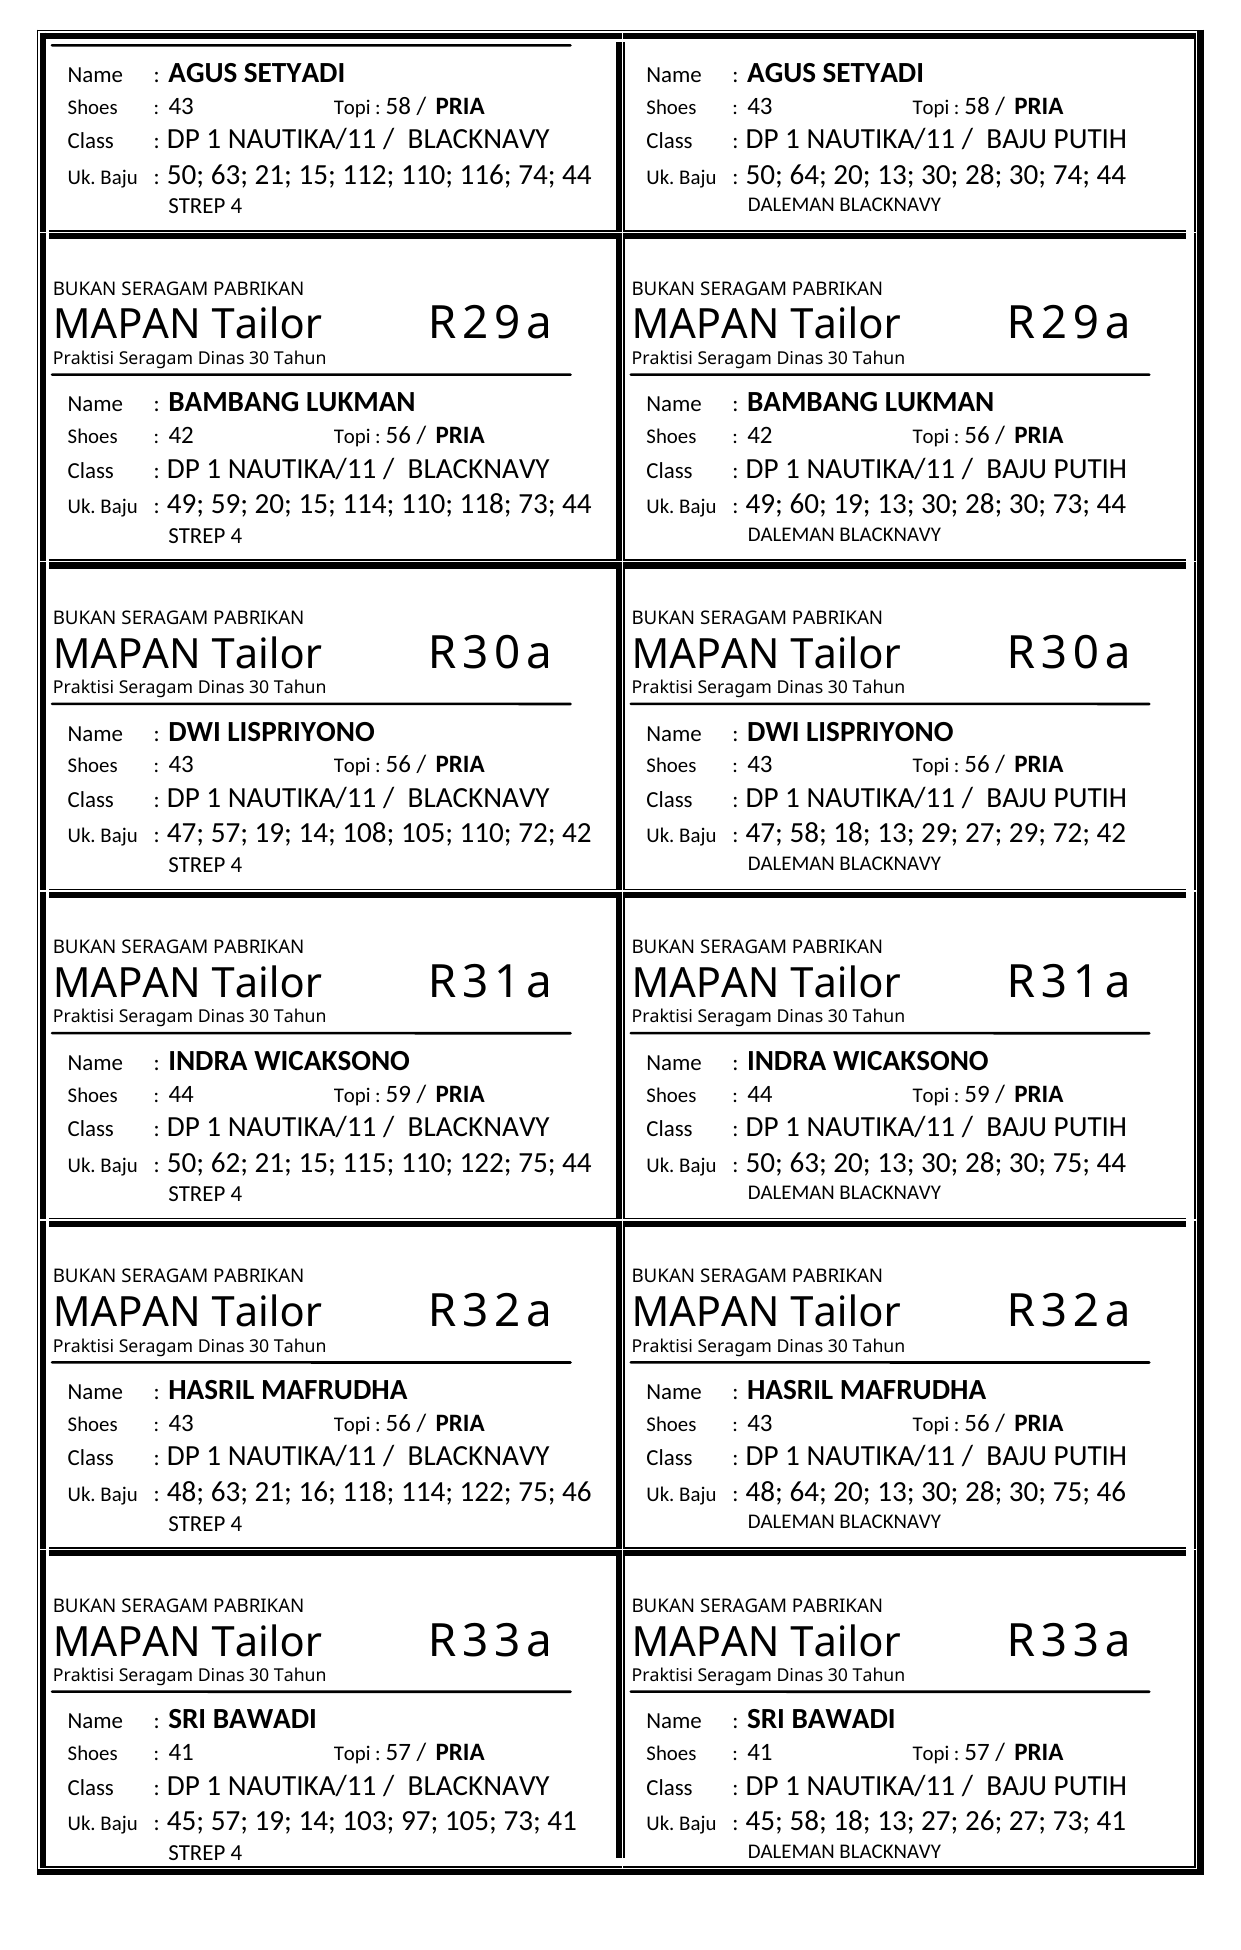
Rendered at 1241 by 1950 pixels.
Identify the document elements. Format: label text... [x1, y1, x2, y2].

table_cell BUKAN SERAGAM PABRIKAN MAPAN Tailor R29a Praktisi Seragam Dinas 30 Tahun Name : BAMBANG LUKMAN Shoes : 42 Topi : 56 / PRIA Class : DP 1 NAUTIKA/11 / BAJU PUTIH Uk. Baju : 49; 60; 19; 13; 30; 28; 30; 73; 44 DALEMAN BLACKNAVY [620, 230, 1197, 559]
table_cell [620, 31, 1197, 230]
table_cell BUKAN SERAGAM PABRIKAN MAPAN Tailor R32a Praktisi Seragam Dinas 30 Tahun Name : HASRIL MAFRUDHA Shoes : 43 Topi : 56 / PRIA Class : DP 1 NAUTIKA/11 / BAJU PUTIH Uk. Baju : 48; 64; 20; 13; 30; 28; 30; 75; 46 DALEMAN BLACKNAVY [620, 1218, 1197, 1547]
table_cell BUKAN SERAGAM PABRIKAN MAPAN Tailor R31a Praktisi Seragam Dinas 30 Tahun Name : INDRA WICAKSONO Shoes : 44 Topi : 59 / PRIA Class : DP 1 NAUTIKA/11 / BLACKNAVY Uk. Baju : 50; 62; 21; 15; 115; 110; 122; 75; 44 STREP 4 [41, 889, 620, 1218]
table_cell BUKAN SERAGAM PABRIKAN MAPAN Tailor R31a Praktisi Seragam Dinas 30 Tahun Name : INDRA WICAKSONO Shoes : 44 Topi : 59 / PRIA Class : DP 1 NAUTIKA/11 / BAJU PUTIH Uk. Baju : 50; 63; 20; 13; 30; 28; 30; 75; 44 DALEMAN BLACKNAVY [620, 889, 1197, 1218]
table_cell BUKAN SERAGAM PABRIKAN MAPAN Tailor R32a Praktisi Seragam Dinas 30 Tahun Name : HASRIL MAFRUDHA Shoes : 43 Topi : 56 / PRIA Class : DP 1 NAUTIKA/11 / BLACKNAVY Uk. Baju : 48; 63; 21; 16; 118; 114; 122; 75; 46 STREP 4 [41, 1218, 620, 1547]
table_cell BUKAN SERAGAM PABRIKAN MAPAN Tailor R30a Praktisi Seragam Dinas 30 Tahun Name : DWI LISPRIYONO Shoes : 43 Topi : 56 / PRIA Class : DP 1 NAUTIKA/11 / BLACKNAVY Uk. Baju : 47; 57; 19; 14; 108; 105; 110; 72; 42 STREP 4 [41, 559, 620, 888]
table_cell BUKAN SERAGAM PABRIKAN MAPAN Tailor R29a Praktisi Seragam Dinas 30 Tahun Name : BAMBANG LUKMAN Shoes : 42 Topi : 56 / PRIA Class : DP 1 NAUTIKA/11 / BLACKNAVY Uk. Baju : 49; 59; 20; 15; 114; 110; 118; 73; 44 STREP 4 [41, 230, 620, 559]
table_cell BUKAN SERAGAM PABRIKAN MAPAN Tailor R30a Praktisi Seragam Dinas 30 Tahun Name : DWI LISPRIYONO Shoes : 43 Topi : 56 / PRIA Class : DP 1 NAUTIKA/11 / BAJU PUTIH Uk. Baju : 47; 58; 18; 13; 29; 27; 29; 72; 42 DALEMAN BLACKNAVY [620, 559, 1197, 888]
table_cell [620, 1547, 1197, 1866]
